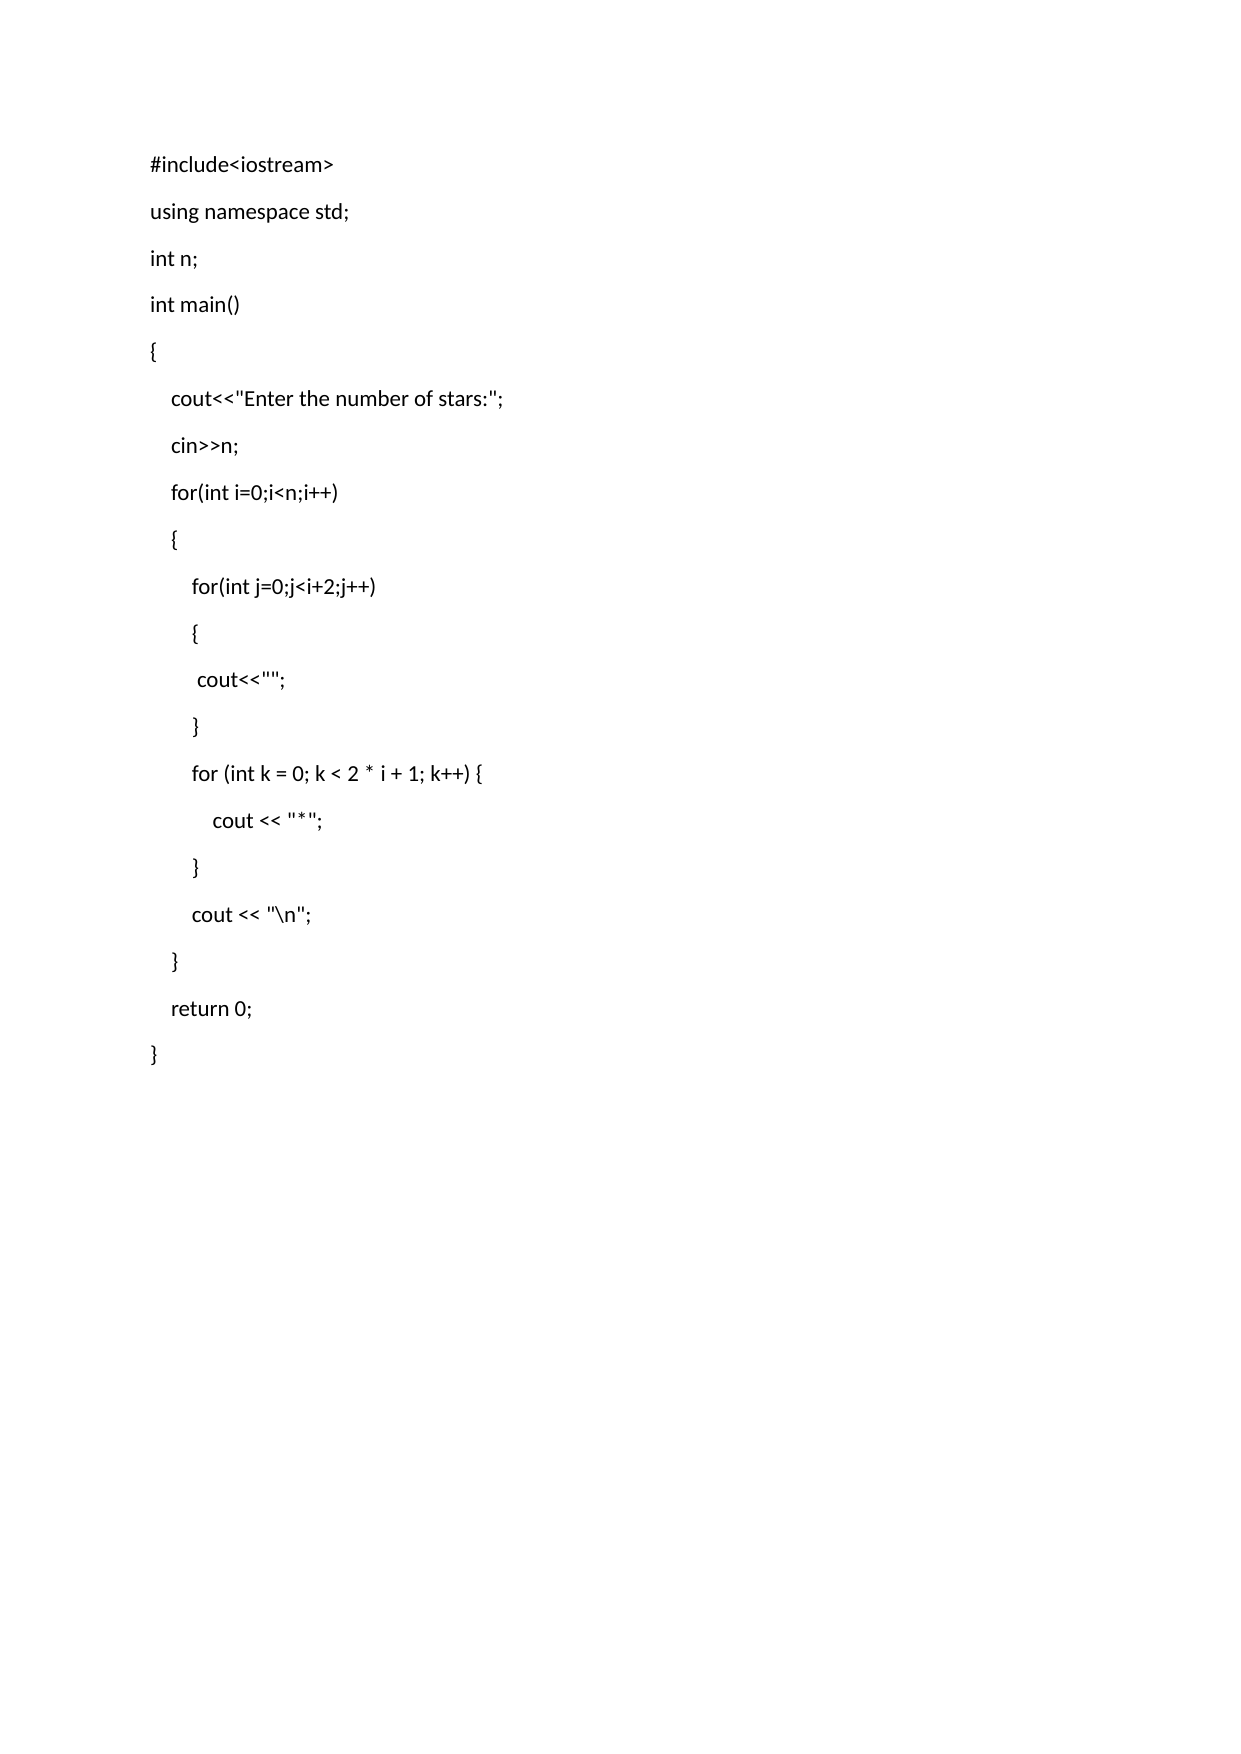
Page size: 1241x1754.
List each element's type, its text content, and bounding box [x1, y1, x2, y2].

text { [150, 337, 1090, 366]
text } [150, 947, 1090, 975]
text { [150, 619, 1090, 647]
text cin>>n; [150, 431, 1090, 459]
text cout << "*"; [150, 806, 1090, 834]
text using namespace std; [150, 197, 1090, 225]
text for(int j=0;j<i+2;j++) [150, 572, 1090, 600]
text return 0; [150, 994, 1090, 1022]
text for(int i=0;i<n;i++) [150, 478, 1090, 506]
text } [150, 1041, 1090, 1069]
text for (int k = 0; k < 2 * i + 1; k++) { [150, 759, 1090, 787]
text { [150, 525, 1090, 553]
text #include<iostream> [150, 150, 1090, 178]
text cout<<"Enter the number of stars:"; [150, 384, 1090, 412]
text int n; [150, 244, 1090, 272]
text int main() [150, 291, 1090, 319]
text cout<<""; [150, 666, 1090, 694]
text } [150, 712, 1090, 741]
text } [150, 853, 1090, 881]
text cout << "\n"; [150, 900, 1090, 928]
